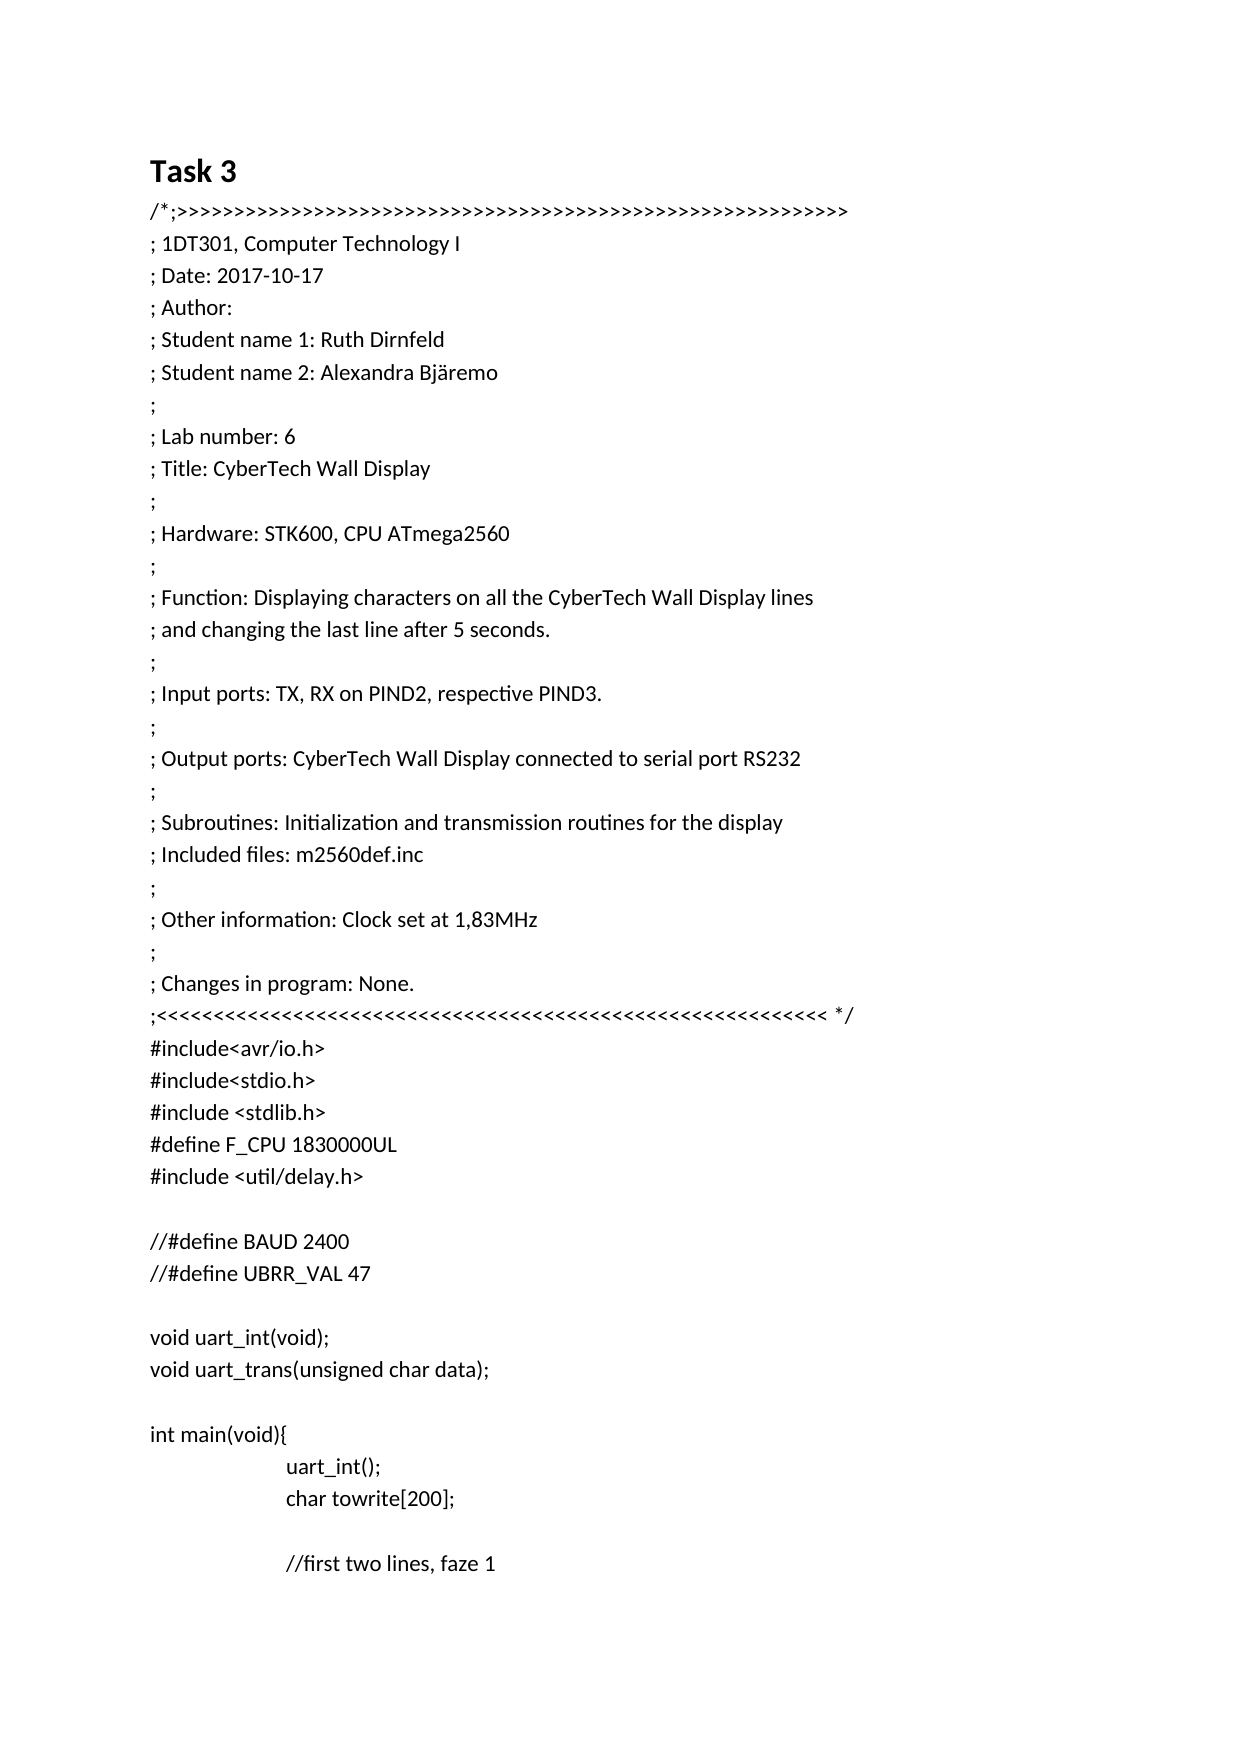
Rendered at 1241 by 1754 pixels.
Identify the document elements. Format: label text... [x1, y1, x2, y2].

text ; and changing the last line after 5 seconds. [150, 615, 1090, 643]
text //#define BAUD 2400 [150, 1227, 1090, 1255]
text #include<avr/io.h> [150, 1034, 1090, 1062]
text ; Function: Displaying characters on all the CyberTech Wall Display lines [150, 583, 1090, 611]
text ; Other information: Clock set at 1,83MHz [150, 905, 1090, 933]
text #include <util/delay.h> [150, 1162, 1090, 1190]
text ; Input ports: TX, RX on PIND2, respective PIND3. [150, 679, 1090, 708]
text //#define UBRR_VAL 47 [150, 1259, 1090, 1287]
text uart_int(); [150, 1452, 1090, 1480]
text #define F_CPU 1830000UL [150, 1130, 1090, 1158]
text ; [150, 551, 1090, 579]
text ; Student name 2: Alexandra Bjäremo [150, 358, 1090, 386]
text ; [150, 647, 1090, 675]
text //first two lines, faze 1 [150, 1549, 1090, 1577]
text ; Author: [150, 293, 1090, 321]
text ; Included files: m2560def.inc [150, 841, 1090, 868]
text ; [150, 937, 1090, 965]
text ; 1DT301, Computer Technology I [150, 229, 1090, 257]
text ; Lab number: 6 [150, 422, 1090, 450]
text ; Output ports: CyberTech Wall Display connected to serial port RS232 [150, 744, 1090, 772]
text ; [150, 390, 1090, 418]
text ; Title: CyberTech Wall Display [150, 454, 1090, 482]
text ; Hardware: STK600, CPU ATmega2560 [150, 519, 1090, 547]
text ; Student name 1: Ruth Dirnfeld [150, 326, 1090, 353]
text ; Date: 2017-10-17 [150, 261, 1090, 289]
text ; Subroutines: Initialization and transmission routines for the display [150, 808, 1090, 836]
text ; [150, 712, 1090, 740]
text Task 3 [150, 150, 1090, 191]
text char towrite[200]; [150, 1484, 1090, 1512]
text ; [150, 776, 1090, 804]
text void uart_int(void); [150, 1323, 1090, 1351]
text ; [150, 873, 1090, 901]
text ; Changes in program: None. [150, 969, 1090, 997]
text /*;>>>>>>>>>>>>>>>>>>>>>>>>>>>>>>>>>>>>>>>>>>>>>>>>>>>>>>>>>>> [150, 197, 1090, 225]
text void uart_trans(unsigned char data); [150, 1356, 1090, 1383]
text #include<stdio.h> [150, 1066, 1090, 1094]
text int main(void){ [150, 1420, 1090, 1448]
text #include <stdlib.h> [150, 1098, 1090, 1126]
text ;<<<<<<<<<<<<<<<<<<<<<<<<<<<<<<<<<<<<<<<<<<<<<<<<<<<<<<<<<<< */ [150, 1001, 1090, 1029]
text ; [150, 486, 1090, 514]
